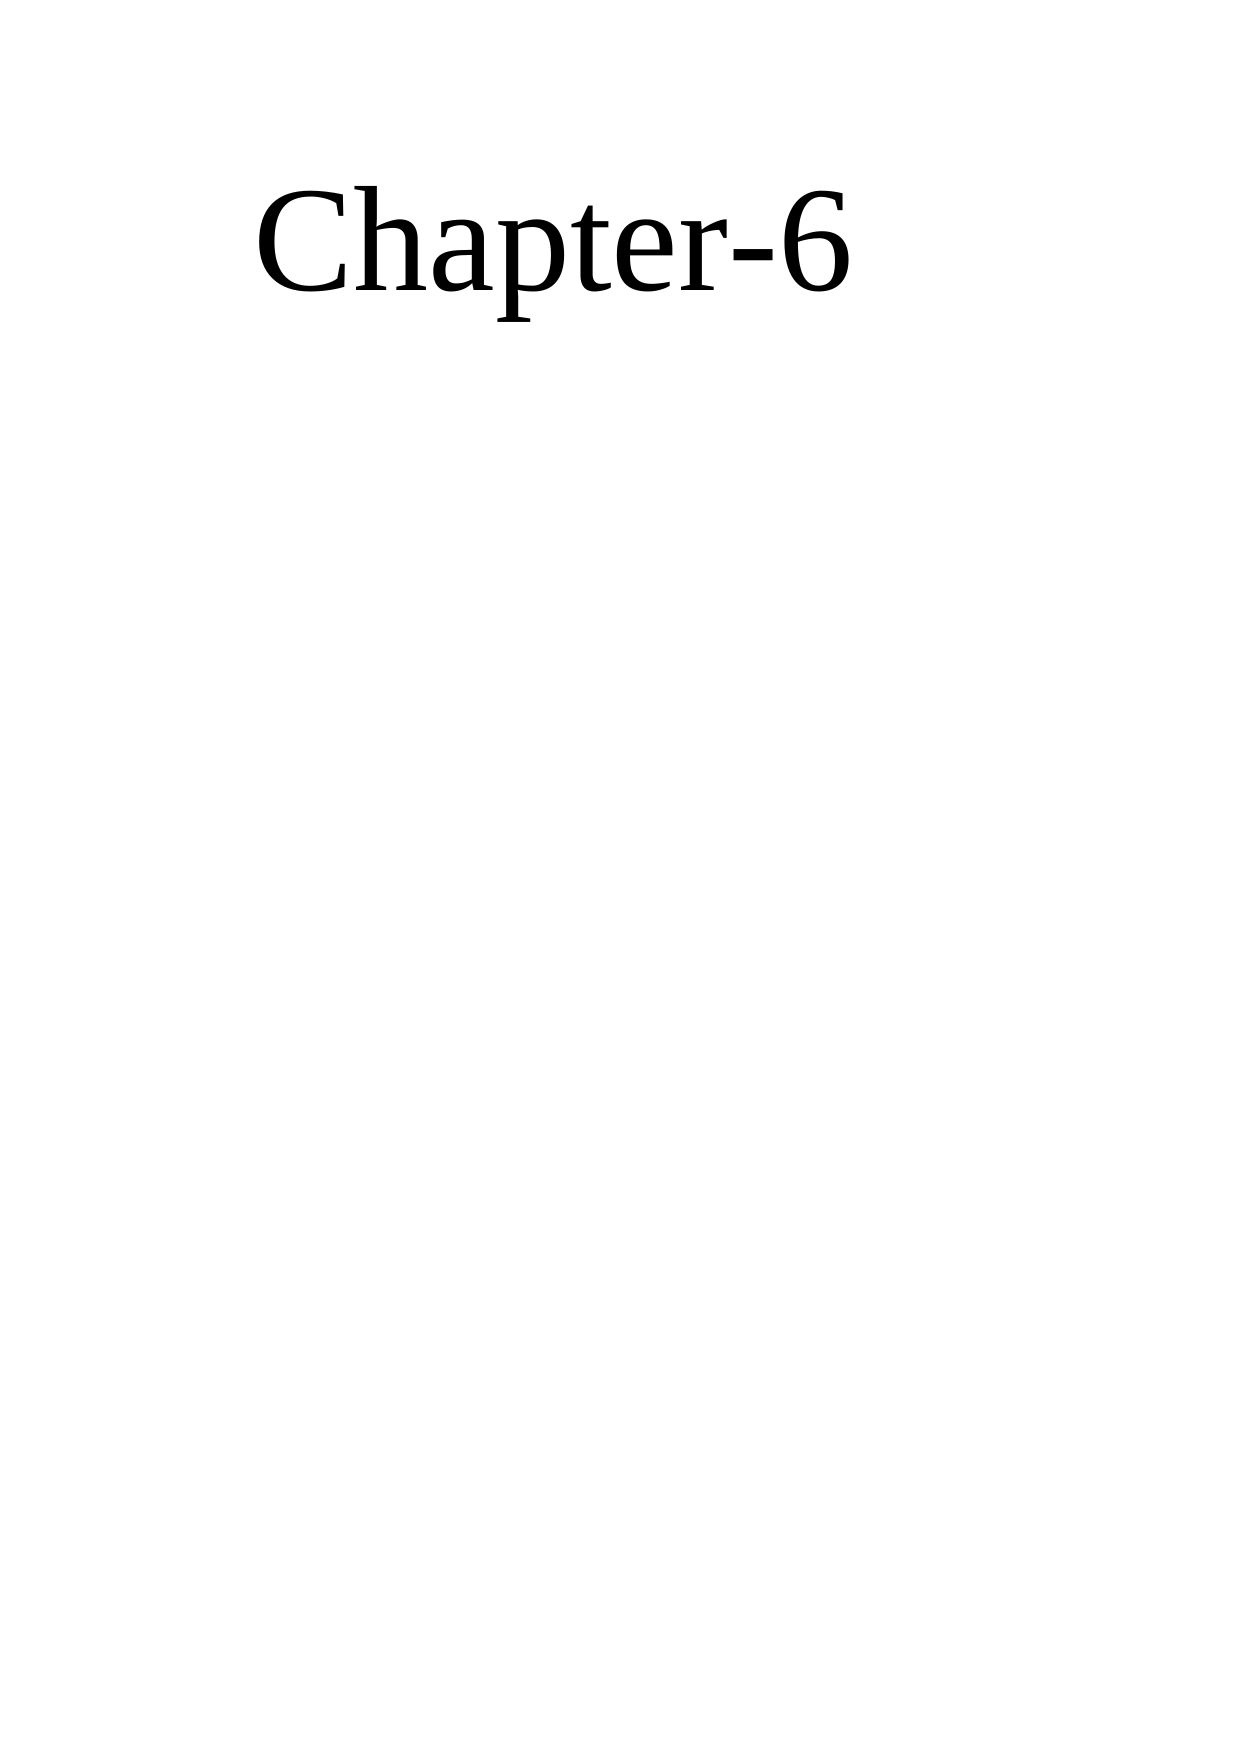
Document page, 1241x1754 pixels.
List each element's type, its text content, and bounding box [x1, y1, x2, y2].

text Chapter-6 [103, 150, 1090, 322]
